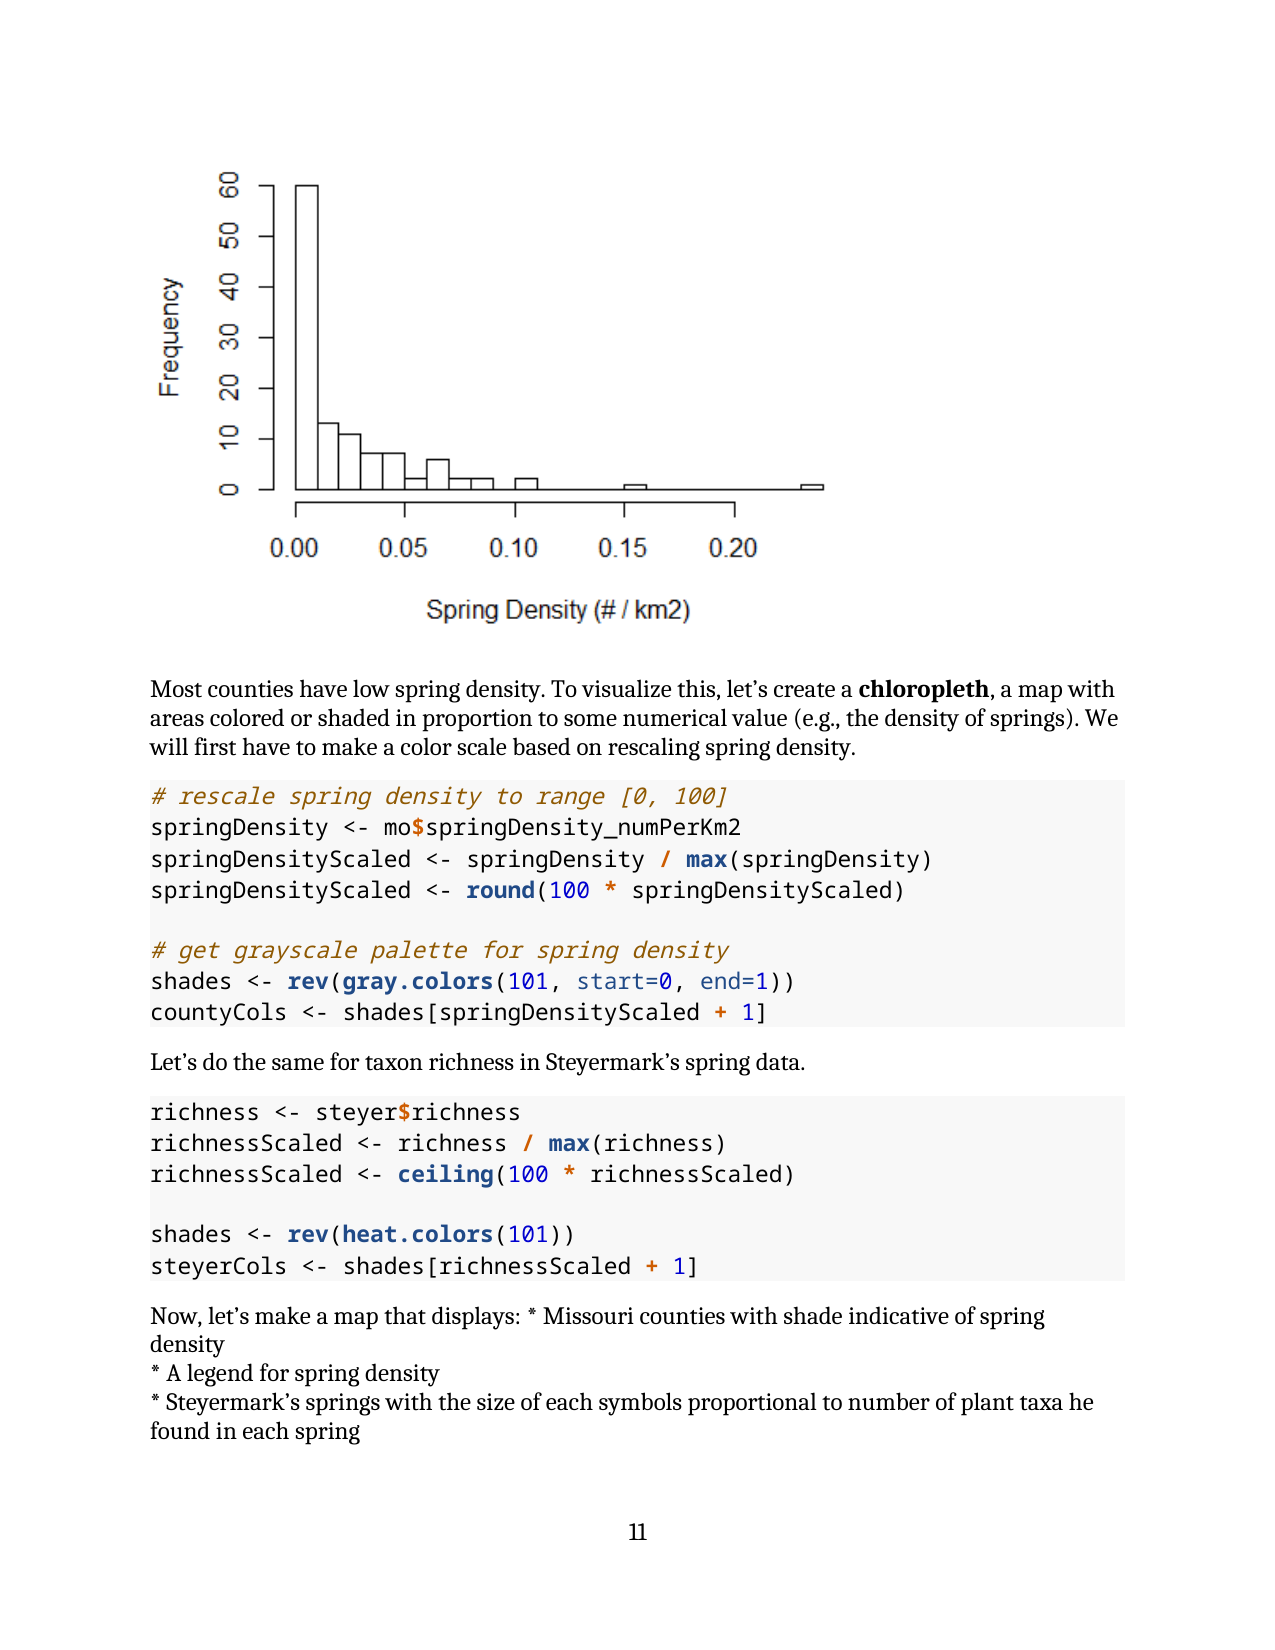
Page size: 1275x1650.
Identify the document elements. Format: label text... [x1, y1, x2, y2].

text richness <- steyer$richness richnessScaled <- richness / max(richness) richnessScaled <- ceiling(100 * richnessScaled) shades <- rev(heat.colors(101)) steyerCols <- shades[richnessScaled + 1] [150, 1096, 1125, 1281]
text Now, let’s make a map that displays: * Missouri counties with shade indicative of spring density * A legend for spring density * Steyermark’s springs with the size of each symbols proportional to number of plant taxa he found in each spring [150, 1302, 1125, 1445]
text Let’s do the same for taxon richness in Steyermark’s spring data. [150, 1048, 1125, 1077]
text Most counties have low spring density. To visualize this, let’s create a chloropleth, a map with areas colored or shaded in proportion to some numerical value (e.g., the density of springs). We will first have to make a color scale based on rescaling spring density. [150, 675, 1125, 761]
picture [150, 150, 908, 657]
text # rescale spring density to range [0, 100] springDensity <- mo$springDensity_numPerKm2 springDensityScaled <- springDensity / max(springDensity) springDensityScaled <- round(100 * springDensityScaled) # get grayscale palette for spring density shades <- rev(gray.colors(101, start=0, end=1)) countyCols <- shades[springDensityScaled + 1] [150, 780, 1125, 1027]
